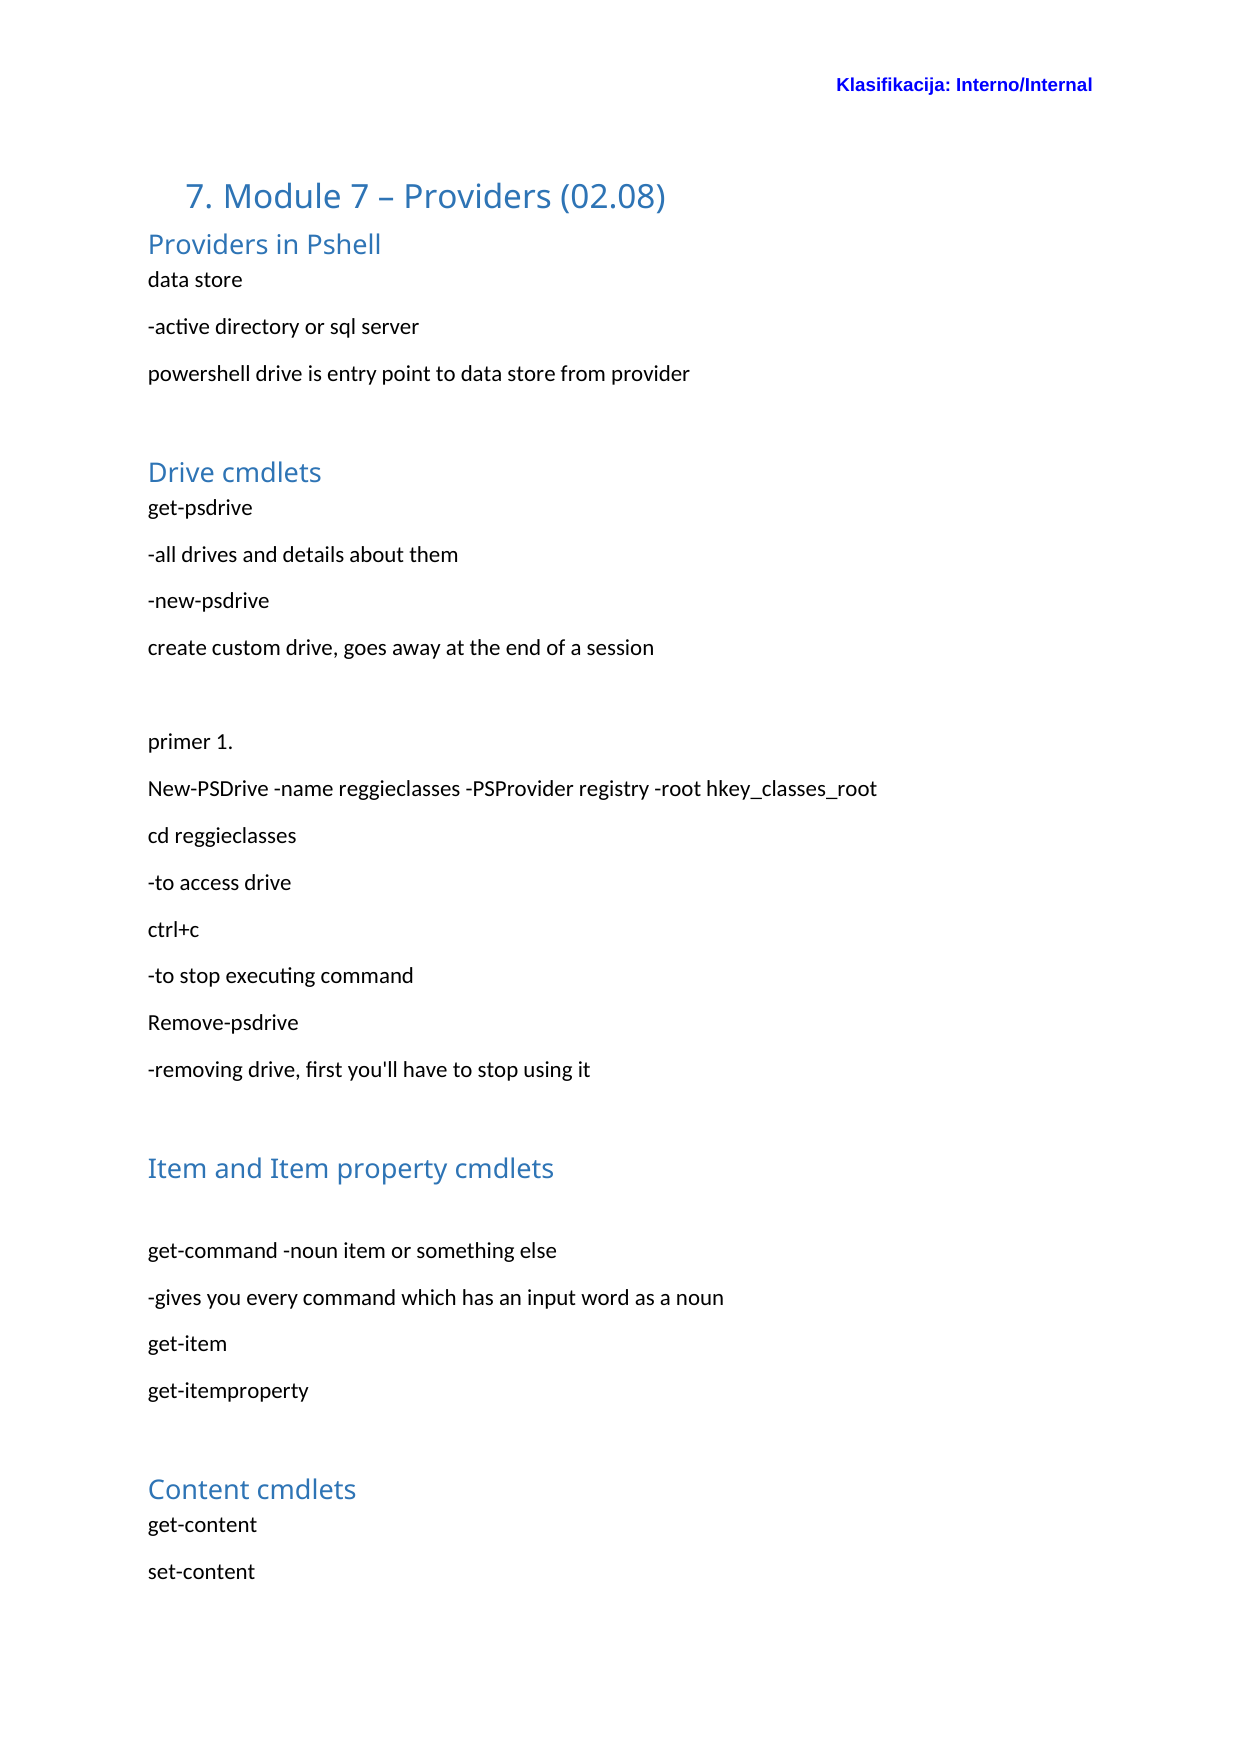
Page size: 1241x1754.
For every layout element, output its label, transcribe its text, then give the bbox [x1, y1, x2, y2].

text ctrl+c [148, 915, 1093, 943]
subtitle Providers in Pshell [148, 226, 1093, 263]
text get-item [148, 1329, 1093, 1357]
text -gives you every command which has an input word as a noun [148, 1283, 1093, 1311]
subtitle Content cmdlets [148, 1470, 1093, 1507]
subtitle Item and Item property cmdlets [148, 1149, 1093, 1186]
text -to access drive [148, 868, 1093, 896]
subtitle Module 7 – Providers (02.08) [185, 173, 1093, 218]
text New-PSDrive -name reggieclasses -PSProvider registry -root hkey_classes_root [148, 774, 1093, 802]
text cd reggieclasses [148, 821, 1093, 849]
subtitle Drive cmdlets [148, 453, 1093, 490]
text get-itemproperty [148, 1376, 1093, 1404]
text Remove-psdrive [148, 1008, 1093, 1036]
text -active directory or sql server [148, 312, 1093, 340]
text set-content [148, 1557, 1093, 1585]
text -removing drive, first you'll have to stop using it [148, 1055, 1093, 1083]
text get-command -noun item or something else [148, 1236, 1093, 1264]
text -all drives and details about them [148, 540, 1093, 568]
text create custom drive, goes away at the end of a session [148, 633, 1093, 661]
text get-psdrive [148, 493, 1093, 521]
text data store [148, 266, 1093, 293]
text -new-psdrive [148, 587, 1093, 614]
text primer 1. [148, 727, 1093, 755]
text powershell drive is entry point to data store from provider [148, 359, 1093, 387]
text -to stop executing command [148, 962, 1093, 989]
text get-content [148, 1510, 1093, 1538]
